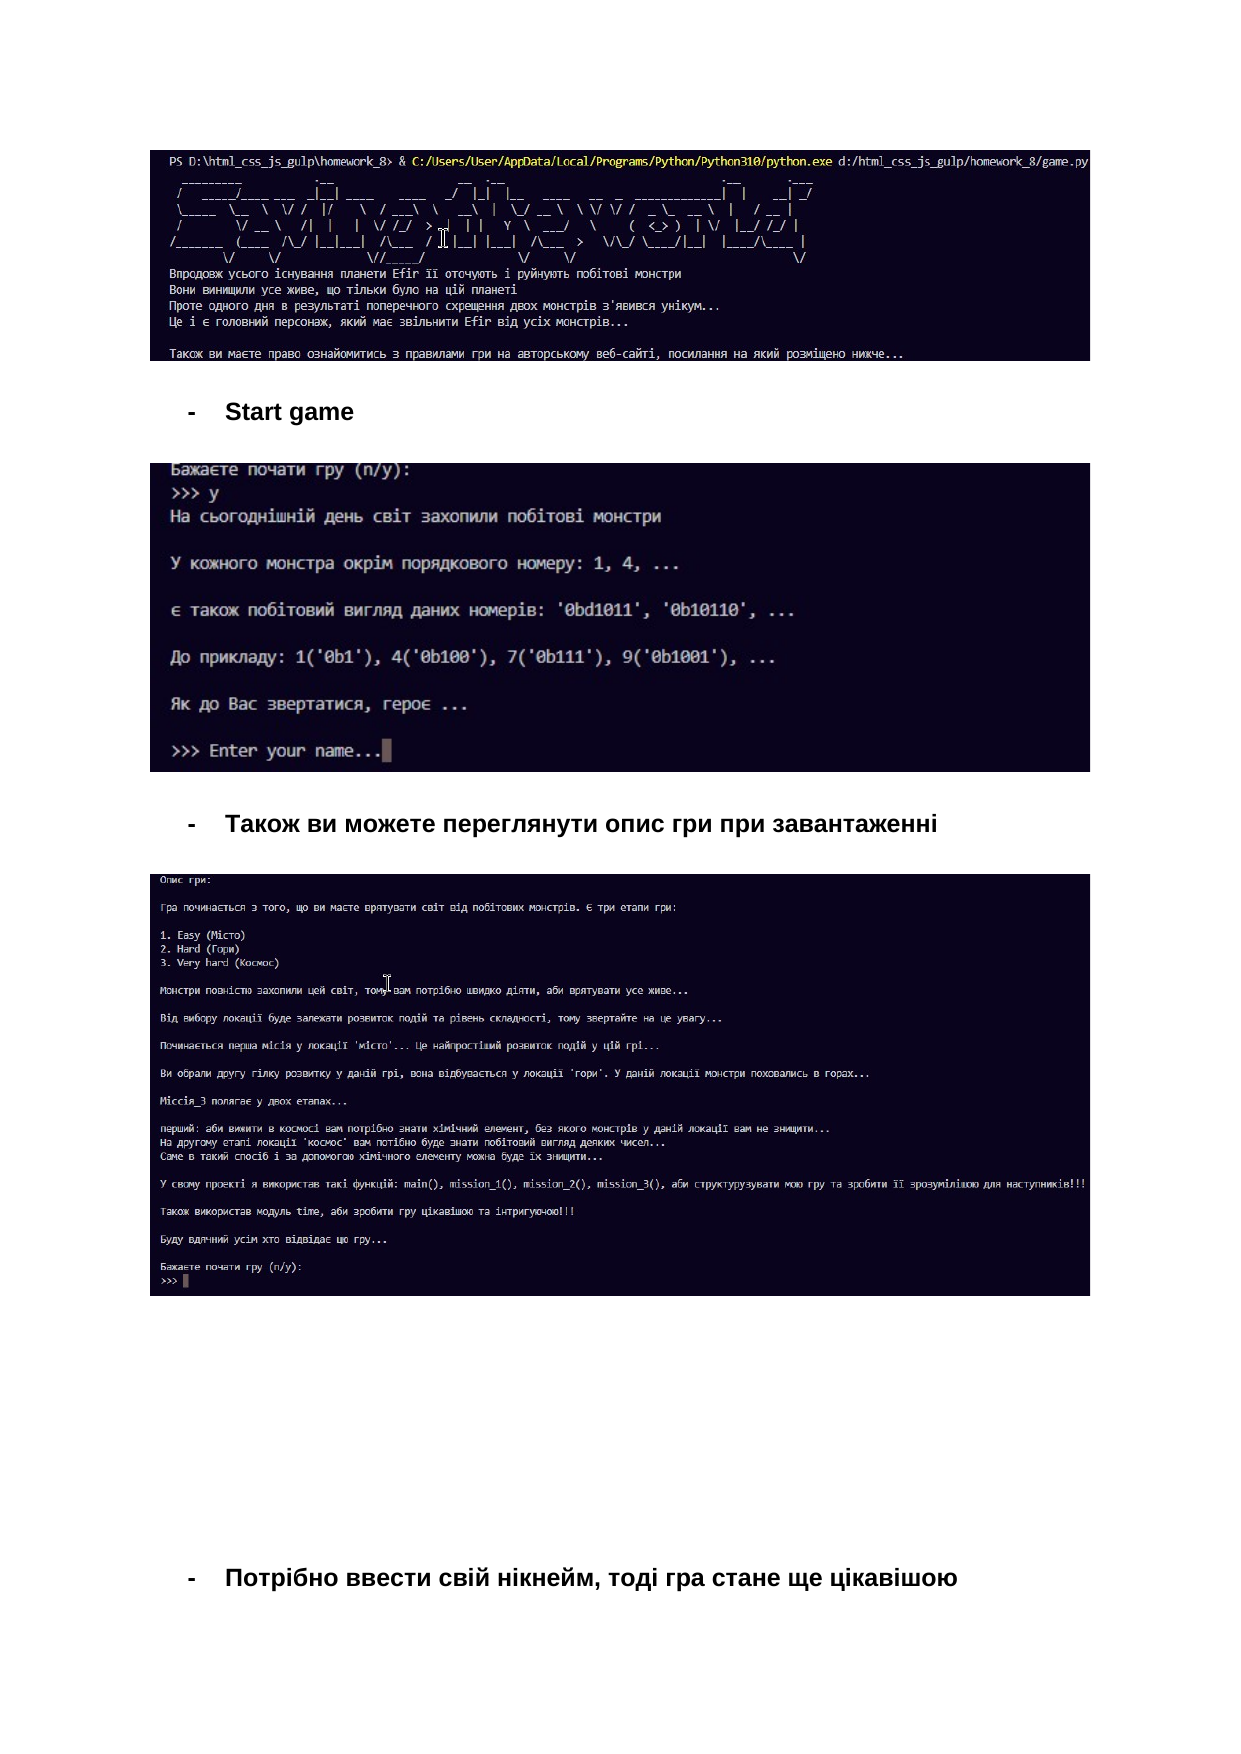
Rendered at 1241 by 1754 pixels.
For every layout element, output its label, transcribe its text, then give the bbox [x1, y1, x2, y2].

list Start game [187, 397, 1090, 426]
picture [150, 874, 1091, 1296]
list Потрібно ввести свій нікнейм, тоді гра стане ще цікавішою [187, 1563, 1090, 1592]
picture [150, 150, 1091, 361]
picture [150, 463, 1091, 772]
list Також ви можете переглянути опис гри при завантаженні [187, 808, 1090, 837]
